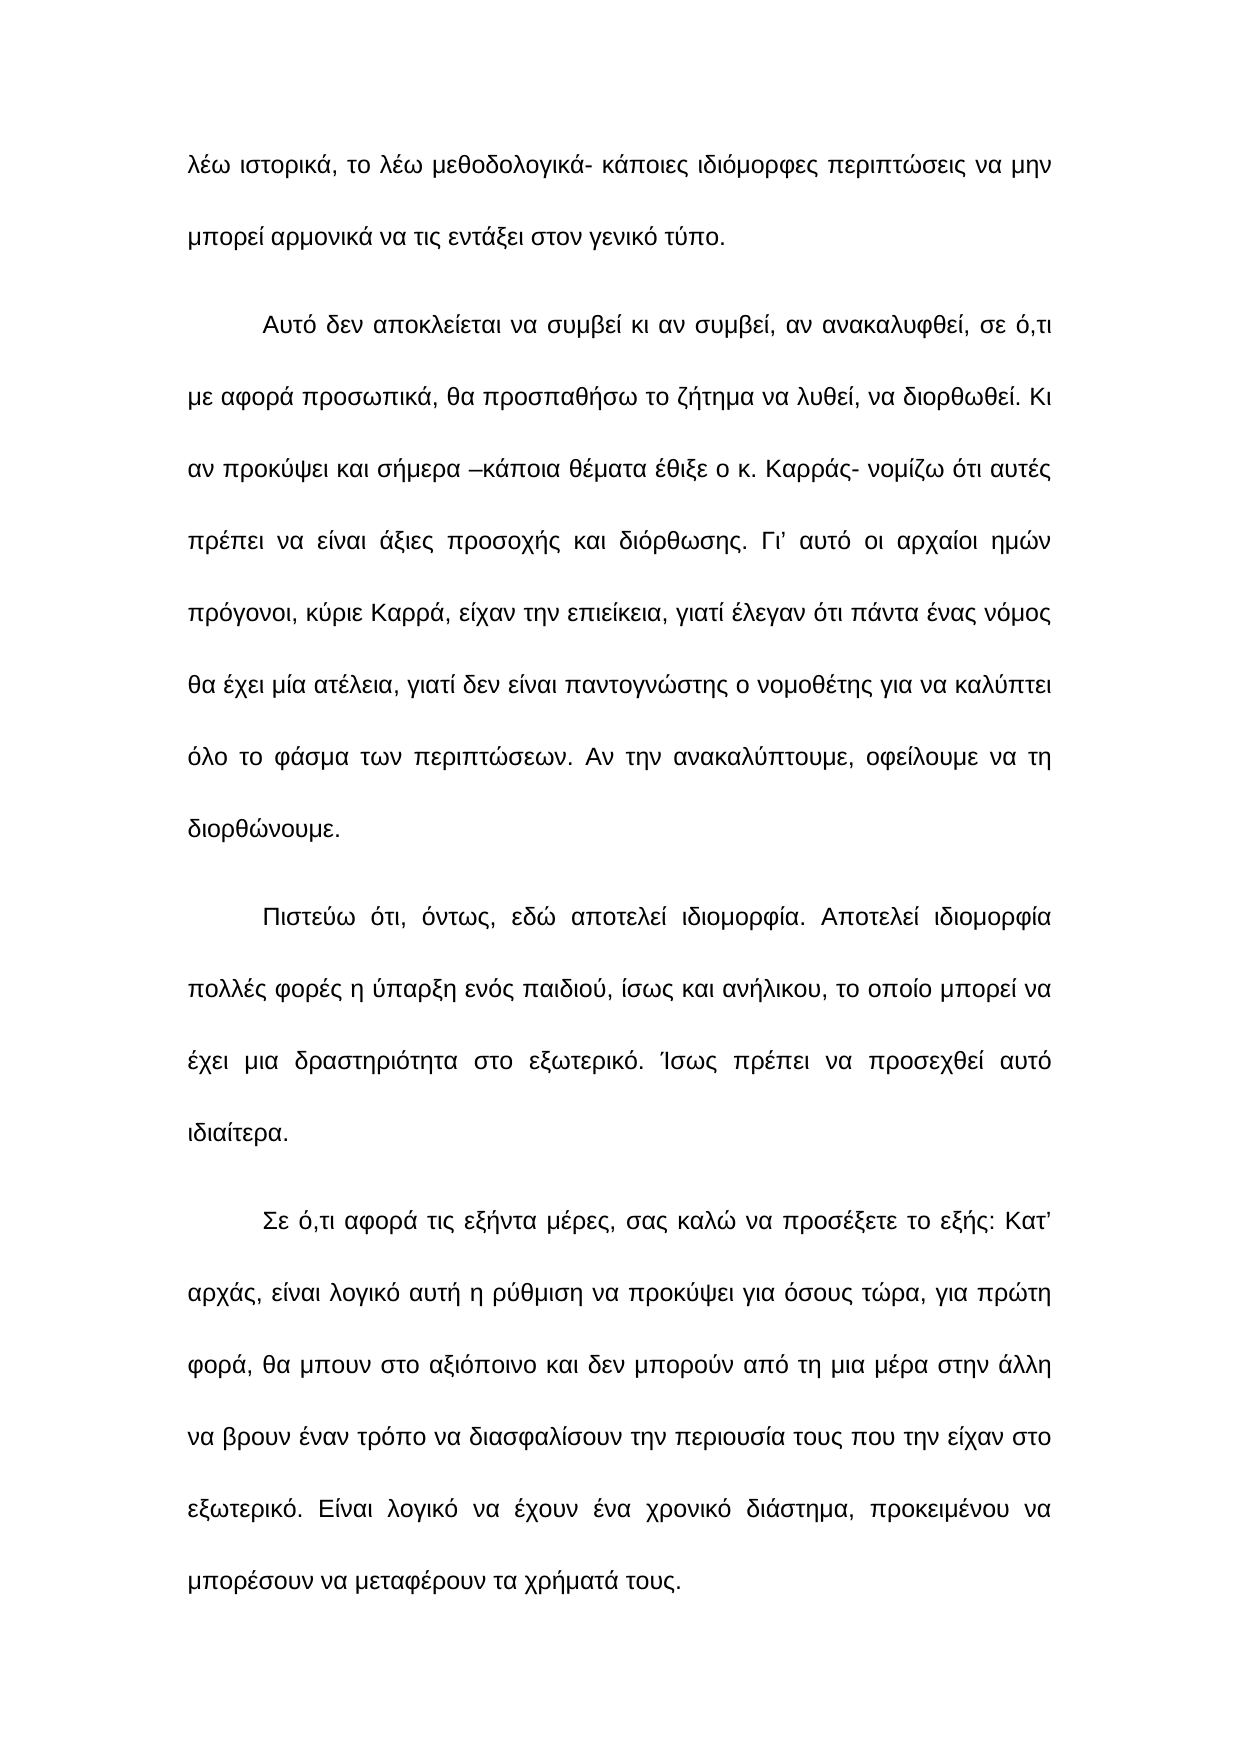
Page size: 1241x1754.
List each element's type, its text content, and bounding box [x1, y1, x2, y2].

text Αυτό δεν αποκλείεται να συμβεί κι αν συμβεί, αν ανακαλυφθεί, σε ό,τι με αφορά προσωπικά, θα προσπαθήσω το ζήτημα να λυθεί, να διορθωθεί. Κι αν προκύψει και σήμερα –κάποια θέματα έθιξε ο κ. Καρράς- νομίζω ότι αυτές πρέπει να είναι άξιες προσοχής και διόρθωσης. Γι’ αυτό οι αρχαίοι ημών πρόγονοι, κύριε Καρρά, είχαν την επιείκεια, γιατί έλεγαν ότι πάντα ένας νόμος θα έχει μία ατέλεια, γιατί δεν είναι παντογνώστης ο νομοθέτης για να καλύπτει όλο το φάσμα των περιπτώσεων. Αν την ανακαλύπτουμε, οφείλουμε να τη διορθώνουμε. [187, 310, 1053, 842]
text Σε ό,τι αφορά τις εξήντα μέρες, σας καλώ να προσέξετε το εξής: Κατ’ αρχάς, είναι λογικό αυτή η ρύθμιση να προκύψει για όσους τώρα, για πρώτη φορά, θα μπουν στο αξιόποινο και δεν μπορούν από τη μια μέρα στην άλλη να βρουν έναν τρόπο να διασφαλίσουν την περιουσία τους που την είχαν στο εξωτερικό. Είναι λογικό να έχουν ένα χρονικό διάστημα, προκειμένου να μπορέσουν να μεταφέρουν τα χρήματά τους. [187, 1206, 1053, 1594]
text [187, 150, 1053, 251]
text Πιστεύω ότι, όντως, εδώ αποτελεί ιδιομορφία. Αποτελεί ιδιομορφία πολλές φορές η ύπαρξη ενός παιδιού, ίσως και ανήλικου, το οποίο μπορεί να έχει μια δραστηριότητα στο εξωτερικό. Ίσως πρέπει να προσεχθεί αυτό ιδιαίτερα. [187, 902, 1053, 1146]
